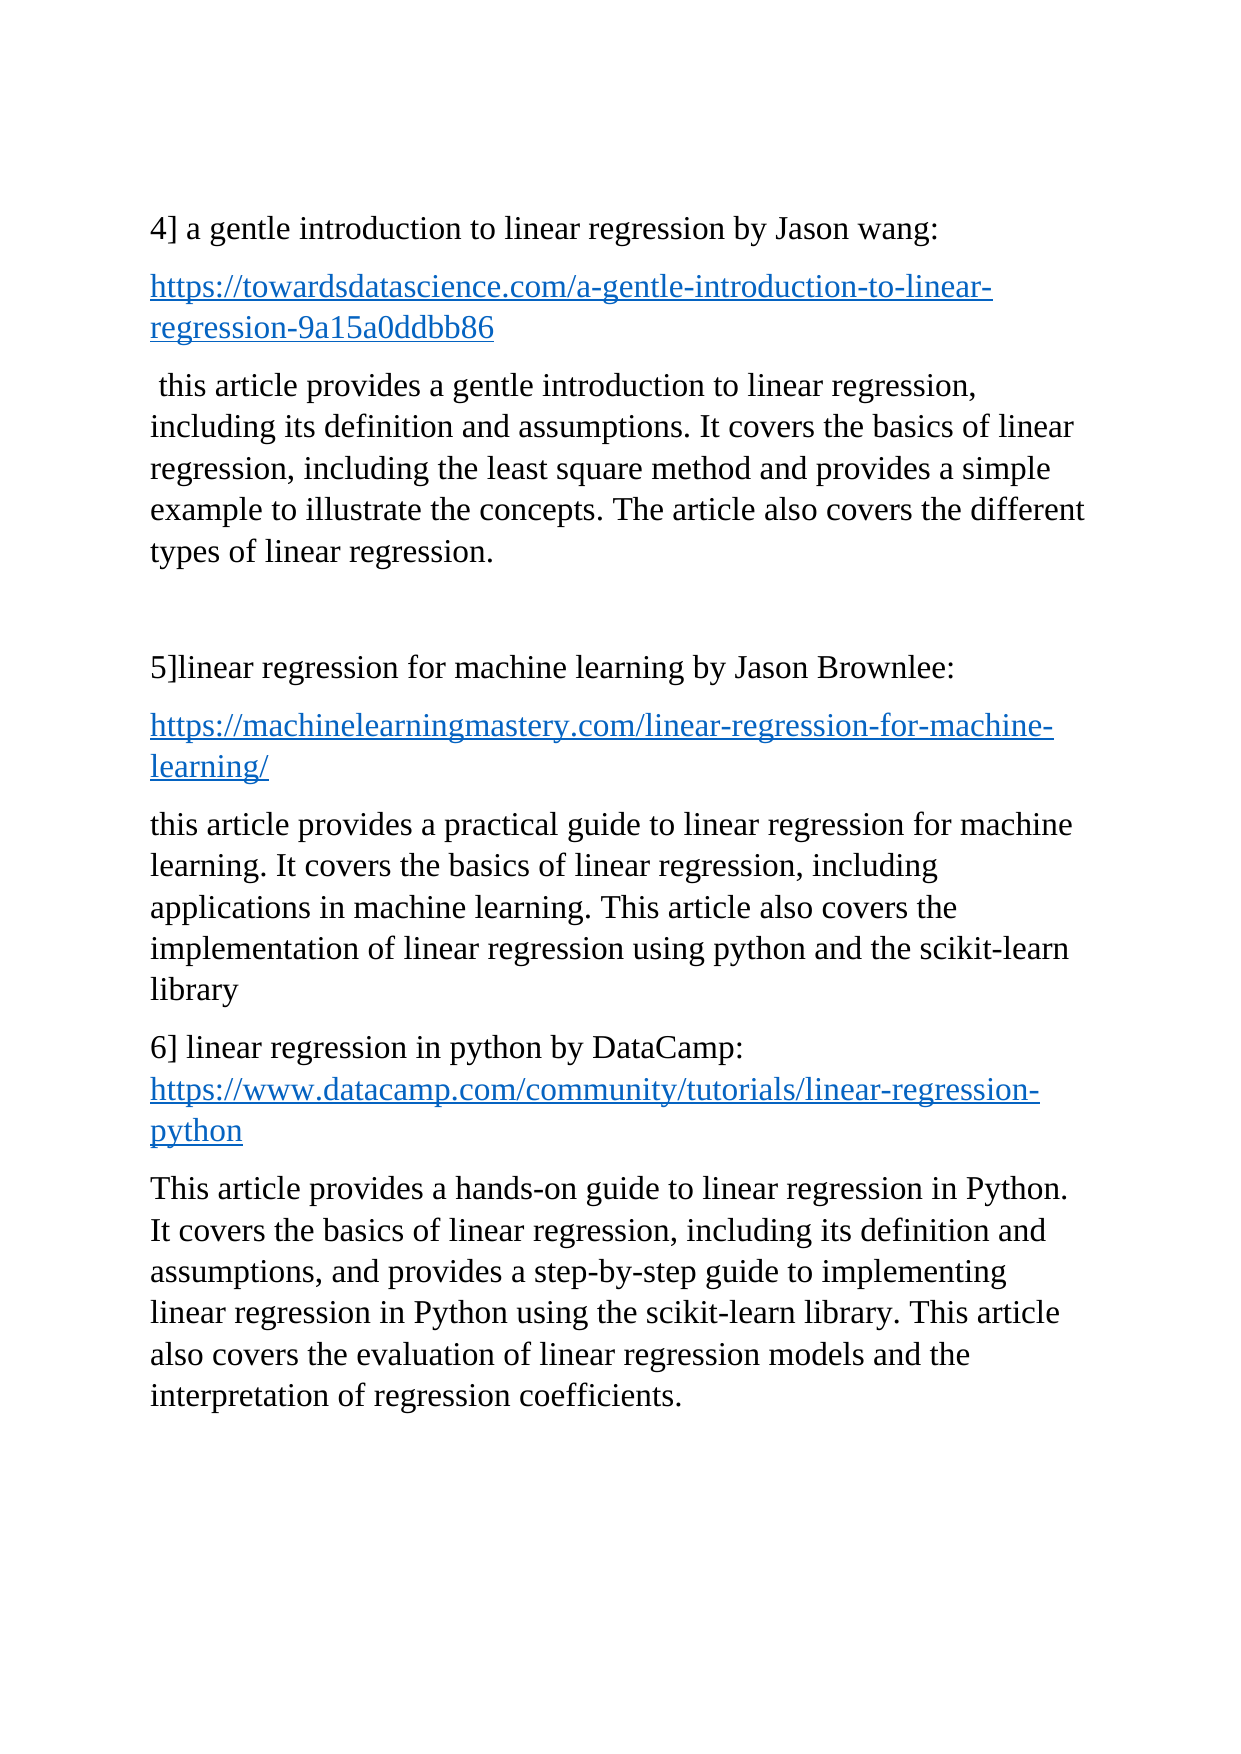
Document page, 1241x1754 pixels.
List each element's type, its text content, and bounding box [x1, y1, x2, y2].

text 6] linear regression in python by DataCamp: https://www.datacamp.com/community/tutorials/linear-regression-python [150, 1028, 1090, 1149]
text this article provides a gentle introduction to linear regression, including its definition and assumptions. It covers the basics of linear regression, including the least square method and provides a simple example to illustrate the concepts. The article also covers the different types of linear regression. [150, 365, 1090, 569]
text this article provides a practical guide to linear regression for machine learning. It covers the basics of linear regression, including applications in machine learning. This article also covers the implementation of linear regression using python and the scikit-learn library [150, 804, 1090, 1008]
text This article provides a hands-on guide to linear regression in Python. It covers the basics of linear regression, including its definition and assumptions, and provides a step-by-step guide to implementing linear regression in Python using the scikit-learn library. This article also covers the evaluation of linear regression models and the interpretation of regression coefficients. [150, 1168, 1090, 1413]
text https://machinelearningmastery.com/linear-regression-for-machine-learning/ [150, 705, 1090, 784]
text 4] a gentle introduction to linear regression by Jason wang: [150, 208, 1090, 246]
text 5]linear regression for machine learning by Jason Brownlee: [150, 647, 1090, 685]
text https://towardsdatascience.com/a-gentle-introduction-to-linear-regression-9a15a0ddbb86 [150, 266, 1090, 346]
